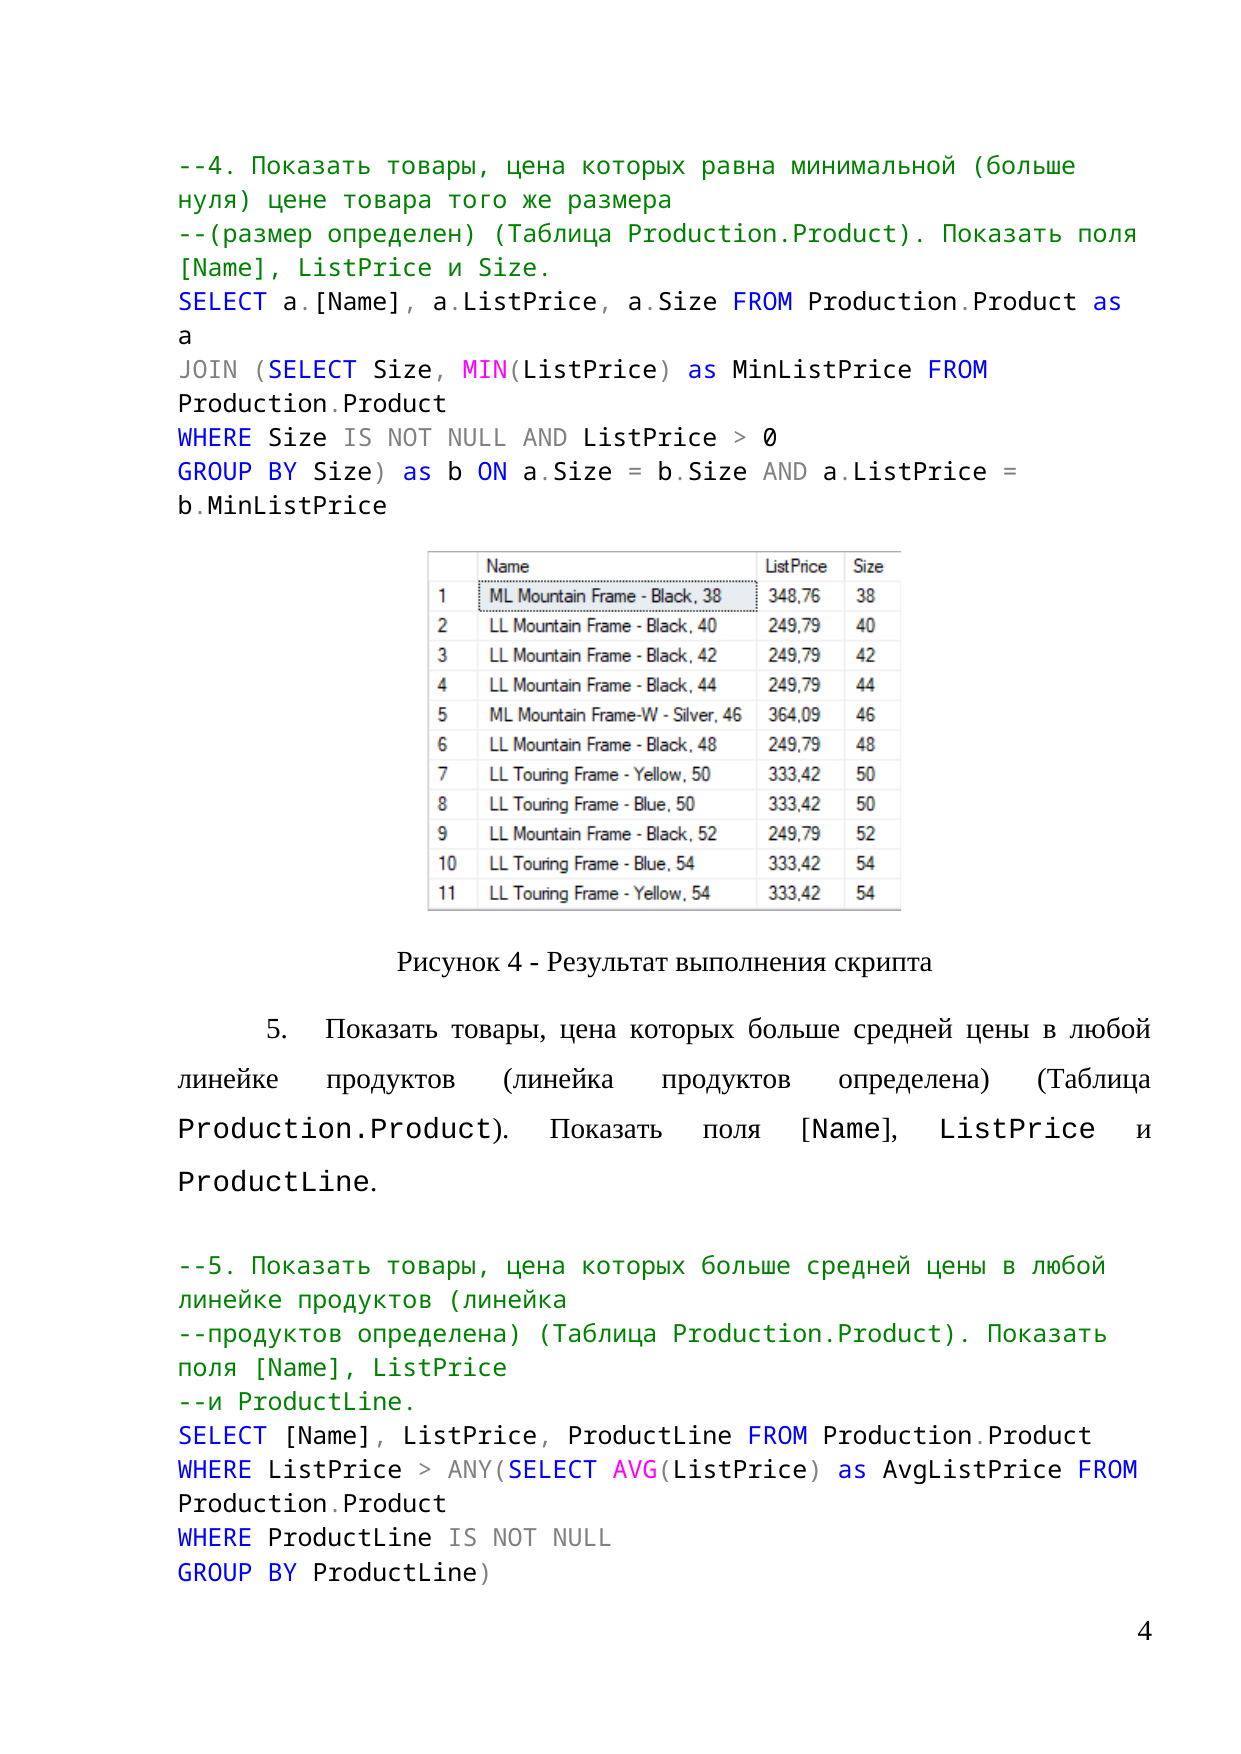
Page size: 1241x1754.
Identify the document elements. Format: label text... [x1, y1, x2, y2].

text Рисунок 4 - Результат выполнения скрипта [177, 944, 1152, 977]
text --4. Показать товары, цена которых равна минимальной (больше нуля) цене товара того же размера --(размер определен) (Таблица Production.Product). Показать поля [Name], ListPrice и Size. SELECT a.[Name], a.ListPrice, a.Size FROM Production.Product as a JOIN (SELECT Size, MIN(ListPrice) as MinListPrice FROM Production.Product WHERE Size IS NOT NULL AND ListPrice > 0 GROUP BY Size) as b ON a.Size = b.Size AND a.ListPrice = b.MinListPrice [177, 147, 1152, 522]
list Показать товары, цена которых больше средней цены в любой линейке продуктов (линейка продуктов определена) (Таблица Production.Product). Показать поля [Name], ListPrice и ProductLine. [177, 1011, 1152, 1200]
text --5. Показать товары, цена которых больше средней цены в любой линейке продуктов (линейка --продуктов определена) (Таблица Production.Product). Показать поля [Name], ListPrice --и ProductLine. SELECT [Name], ListPrice, ProductLine FROM Production.Product WHERE ListPrice > ANY(SELECT AVG(ListPrice) as AvgListPrice FROM Production.Product WHERE ProductLine IS NOT NULL GROUP BY ProductLine) [177, 1248, 1152, 1588]
picture [427, 551, 902, 911]
